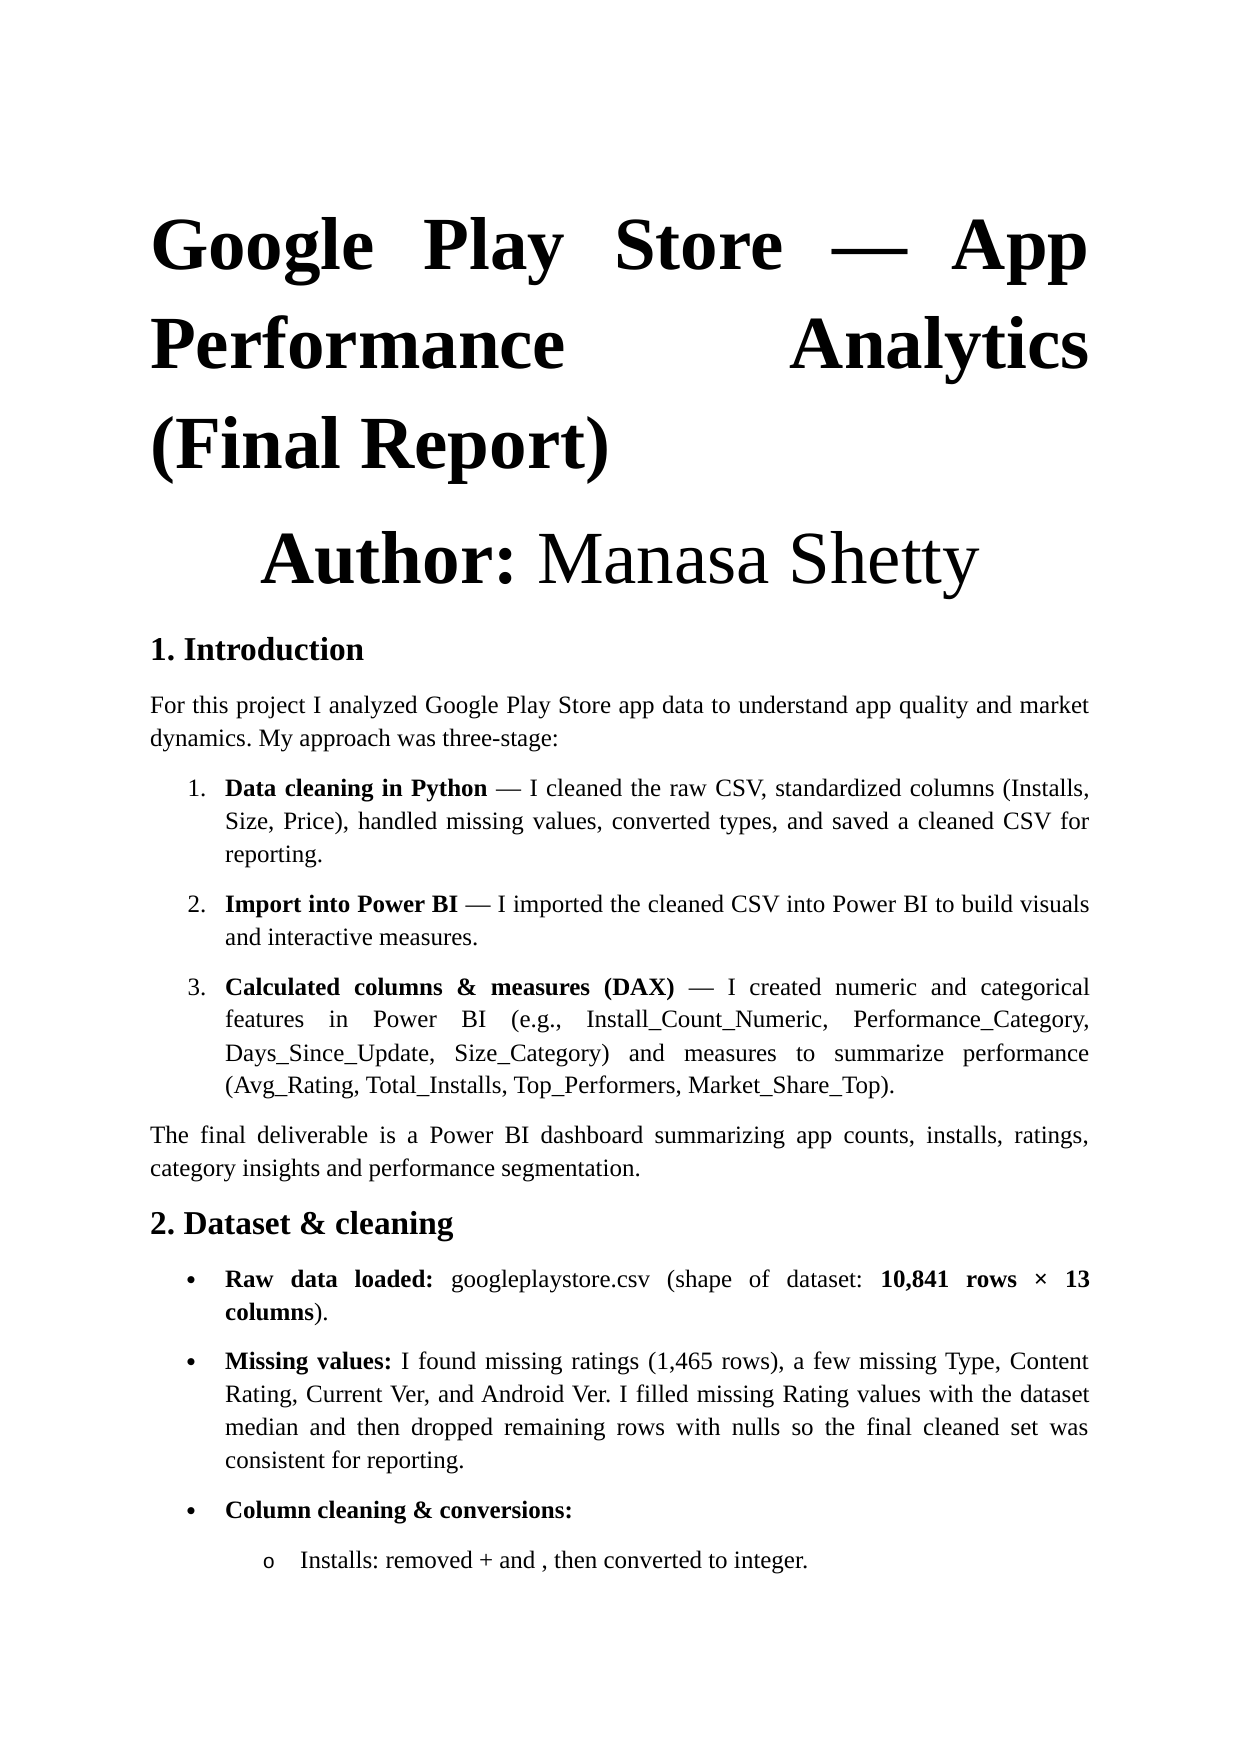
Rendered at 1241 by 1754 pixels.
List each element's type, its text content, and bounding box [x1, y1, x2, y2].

list Installs: removed + and , then converted to integer. [262, 1545, 1090, 1574]
text The final deliverable is a Power BI dashboard summarizing app counts, installs, ratings, category insights and performance segmentation. [150, 1120, 1090, 1182]
text For this project I analyzed Google Play Store app data to understand app quality and market dynamics. My approach was three-stage: [150, 690, 1090, 752]
text Google Play Store — App Performance Analytics (Final Report) [150, 200, 1090, 484]
text 2. Dataset & cleaning [150, 1203, 1090, 1241]
list Data cleaning in Python — I cleaned the raw CSV, standardized columns (Installs, Size, Price), handled missing values, converted types, and saved a cleaned CSV for reporting. [187, 773, 1090, 868]
text 1. Introduction [150, 630, 1090, 668]
list Raw data loaded: googleplaystore.csv (shape of dataset: 10,841 rows × 13 columns). [187, 1264, 1090, 1326]
list Calculated columns & measures (DAX) — I created numeric and categorical features in Power BI (e.g., Install_Count_Numeric, Performance_Category, Days_Since_Update, Size_Category) and measures to summarize performance (Avg_Rating, Total_Installs, Top_Performers, Market_Share_Top). [187, 972, 1090, 1099]
list Import into Power BI — I imported the cleaned CSV into Power BI to build visuals and interactive measures. [187, 889, 1090, 951]
list Missing values: I found missing ratings (1,465 rows), a few missing Type, Content Rating, Current Ver, and Android Ver. I filled missing Rating values with the dataset median and then dropped remaining rows with nulls so the final cleaned set was consistent for reporting. [187, 1346, 1090, 1474]
text Author: Manasa Shetty [150, 514, 1090, 600]
list Column cleaning & conversions: [187, 1495, 1090, 1524]
